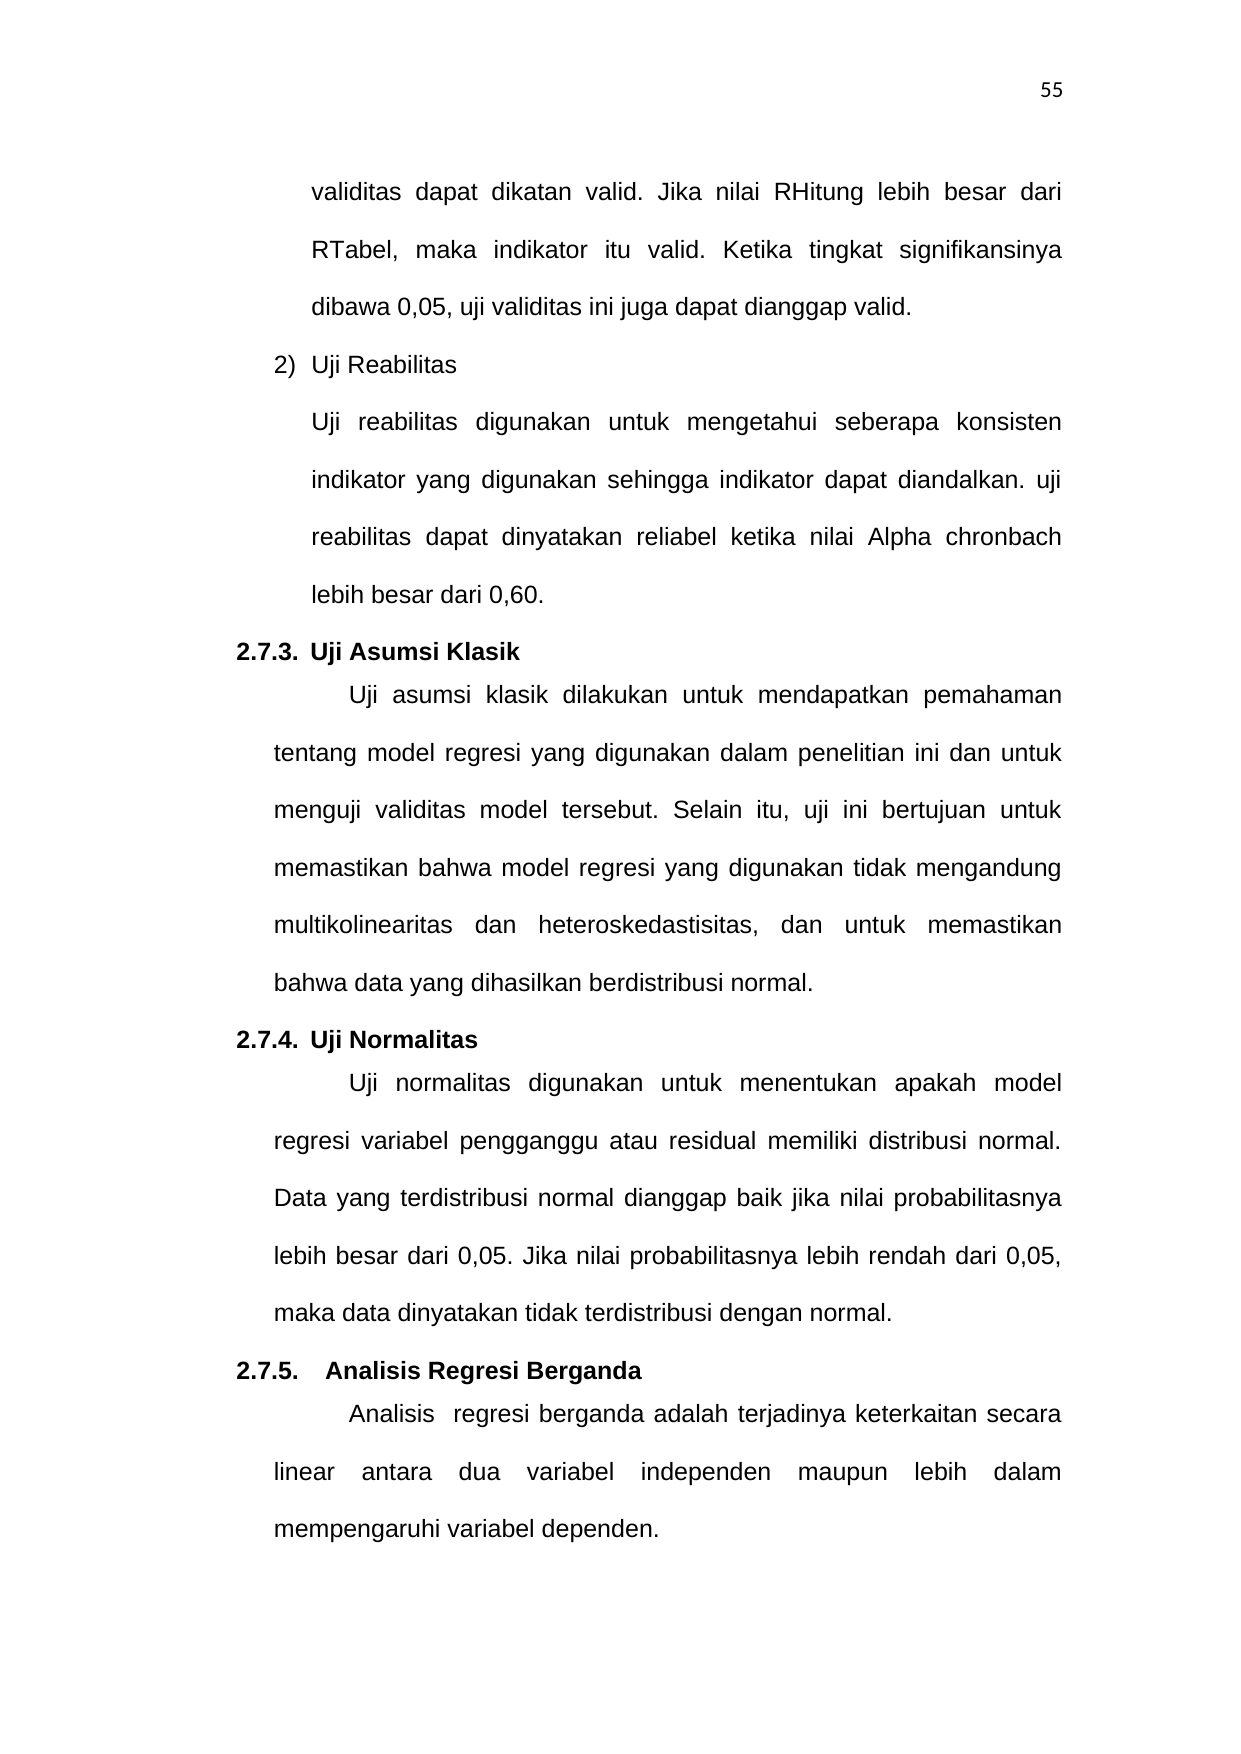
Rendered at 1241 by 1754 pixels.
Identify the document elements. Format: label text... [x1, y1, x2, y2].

subtitle Uji Asumsi Klasik [236, 637, 1063, 666]
subtitle Uji Normalitas [236, 1025, 1063, 1054]
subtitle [311, 177, 1063, 321]
subtitle Analisis Regresi Berganda [236, 1356, 1063, 1385]
list Uji Reabilitas [274, 350, 1063, 378]
text Analisis regresi berganda adalah terjadinya keterkaitan secara linear antara dua variabel independen maupun lebih dalam mempengaruhi variabel dependen. [274, 1399, 1063, 1543]
text Uji normalitas digunakan untuk menentukan apakah model regresi variabel pengganggu atau residual memiliki distribusi normal. Data yang terdistribusi normal dianggap baik jika nilai probabilitasnya lebih besar dari 0,05. Jika nilai probabilitasnya lebih rendah dari 0,05, maka data dinyatakan tidak terdistribusi dengan normal. [274, 1068, 1063, 1327]
text Uji asumsi klasik dilakukan untuk mendapatkan pemahaman tentang model regresi yang digunakan dalam penelitian ini dan untuk menguji validitas model tersebut. Selain itu, uji ini bertujuan untuk memastikan bahwa model regresi yang digunakan tidak mengandung multikolinearitas dan heteroskedastisitas, dan untuk memastikan bahwa data yang dihasilkan berdistribusi normal. [274, 680, 1063, 997]
list Uji reabilitas digunakan untuk mengetahui seberapa konsisten indikator yang digunakan sehingga indikator dapat diandalkan. uji reabilitas dapat dinyatakan reliabel ketika nilai Alpha chronbach lebih besar dari 0,60. [311, 407, 1063, 608]
